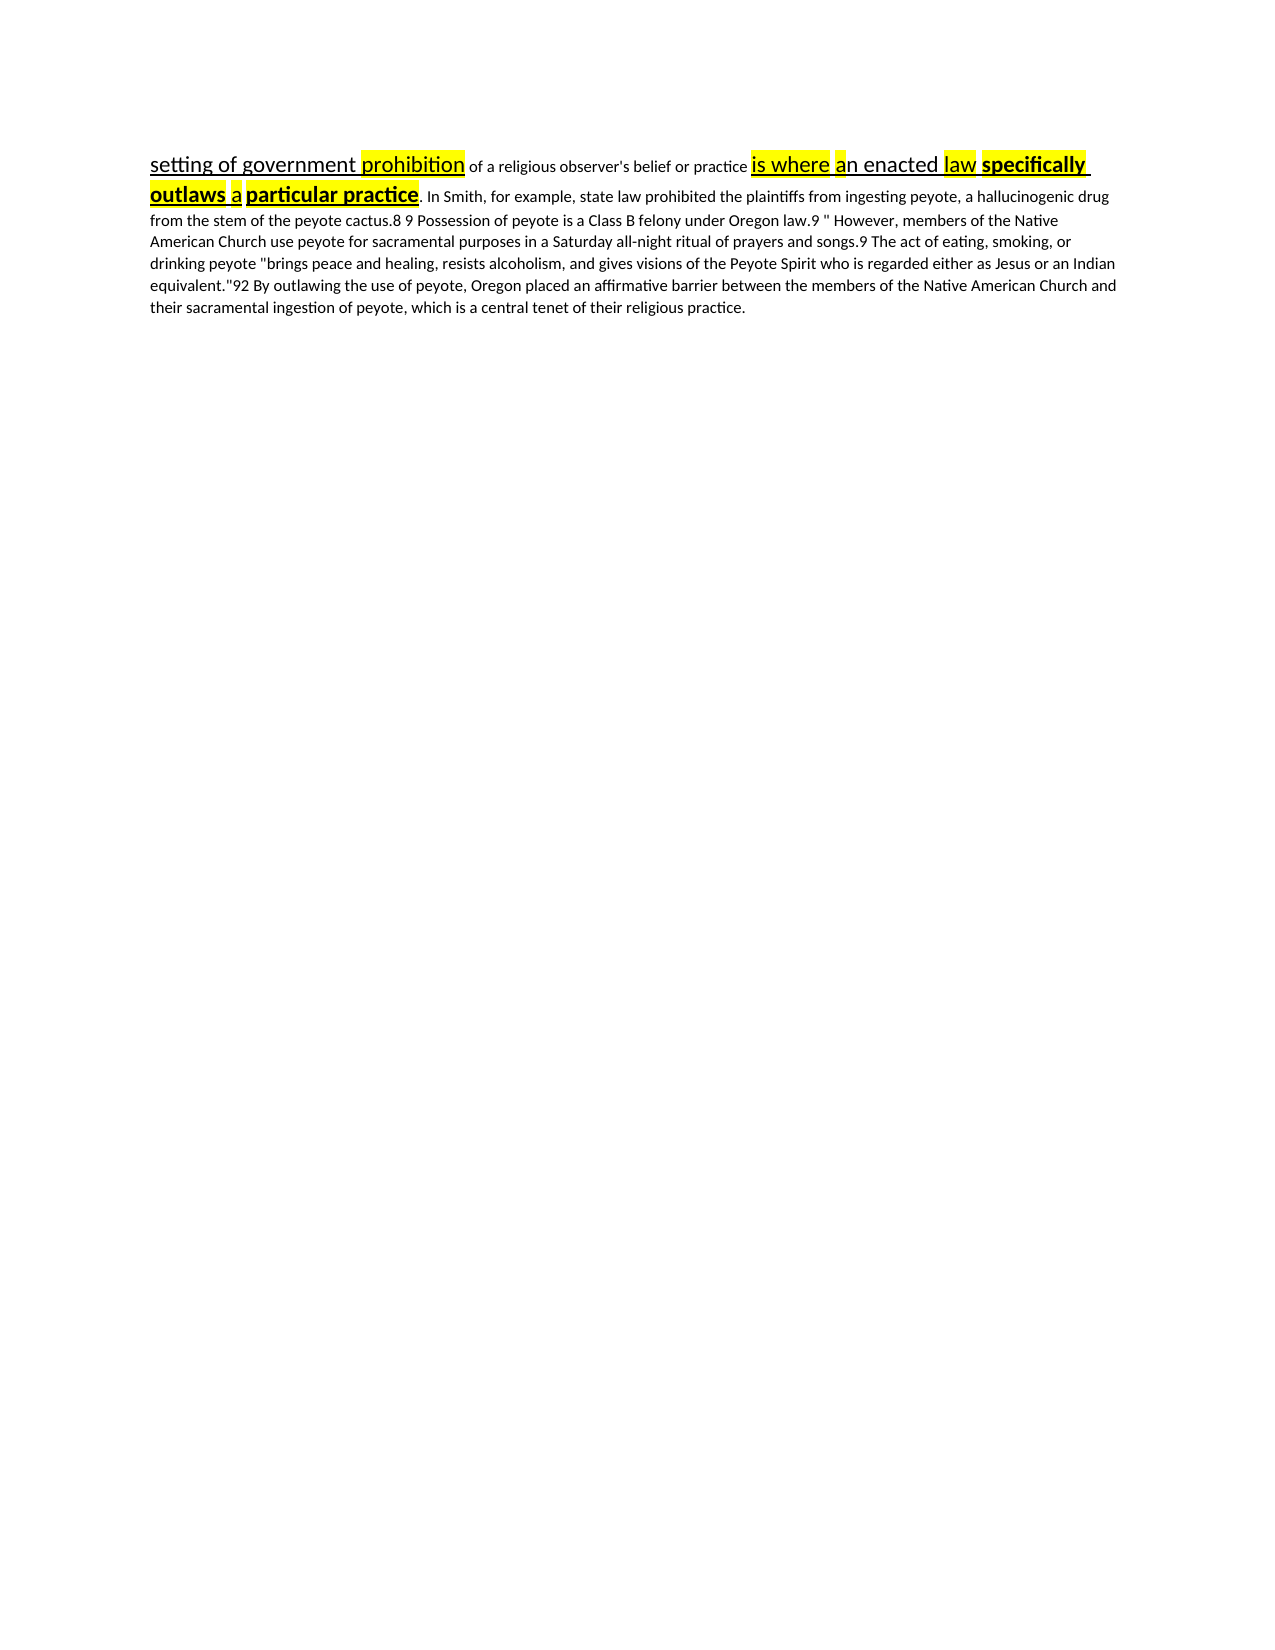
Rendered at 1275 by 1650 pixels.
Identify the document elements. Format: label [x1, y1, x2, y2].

text [150, 150, 1125, 318]
